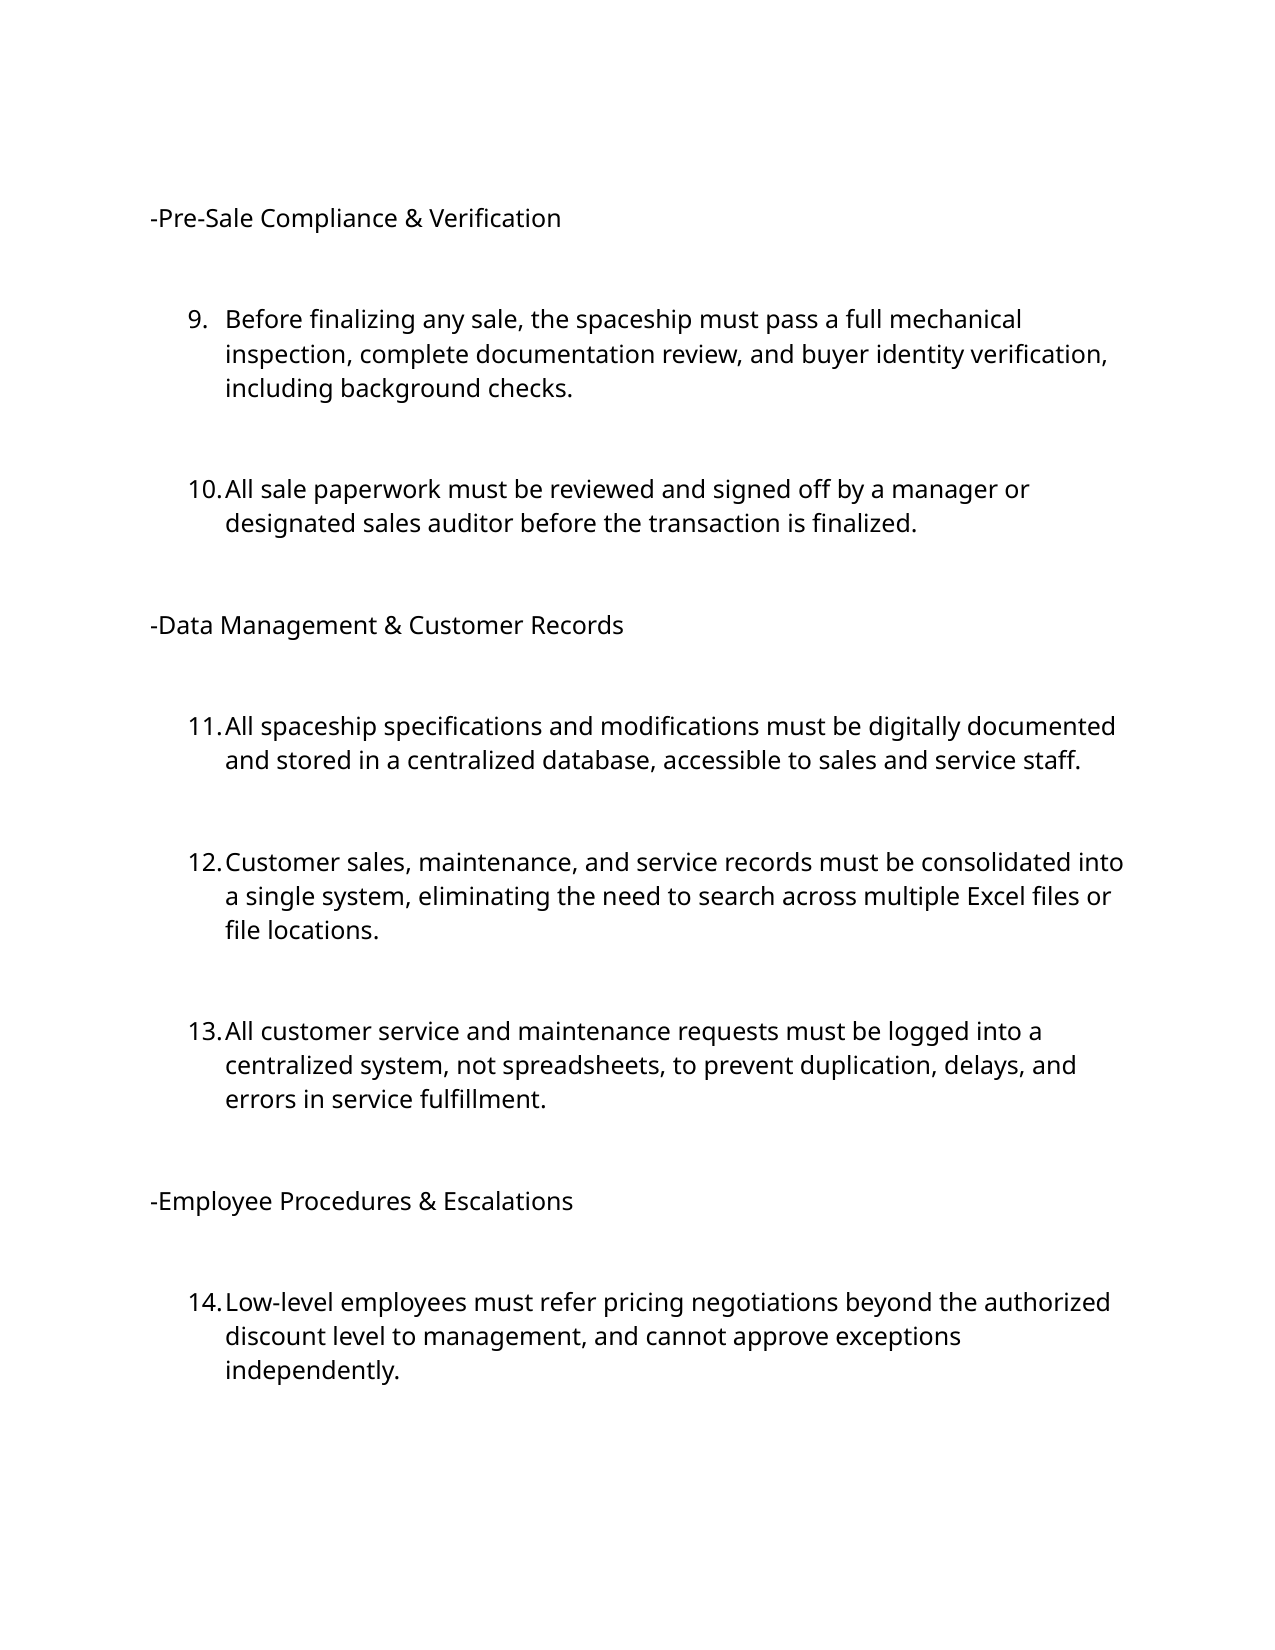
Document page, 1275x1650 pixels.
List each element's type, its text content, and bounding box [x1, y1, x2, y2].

list All spaceship specifications and modifications must be digitally documented and stored in a centralized database, accessible to sales and service staff. [187, 709, 1125, 777]
text -Data Management & Customer Records [150, 607, 1125, 641]
list All sale paperwork must be reviewed and signed off by a manager or designated sales auditor before the transaction is finalized. [187, 472, 1125, 540]
list All customer service and maintenance requests must be logged into a centralized system, not spreadsheets, to prevent duplication, delays, and errors in service fulfillment. [187, 1014, 1125, 1116]
text -Employee Procedures & Escalations [150, 1183, 1125, 1217]
list Before finalizing any sale, the spaceship must pass a full mechanical inspection, complete documentation review, and buyer identity verification, including background checks. [187, 302, 1125, 404]
text -Pre-Sale Compliance & Verification [150, 201, 1125, 235]
list Customer sales, maintenance, and service records must be consolidated into a single system, eliminating the need to search across multiple Excel files or file locations. [187, 844, 1125, 946]
list Low-level employees must refer pricing negotiations beyond the authorized discount level to management, and cannot approve exceptions independently. [187, 1285, 1125, 1387]
